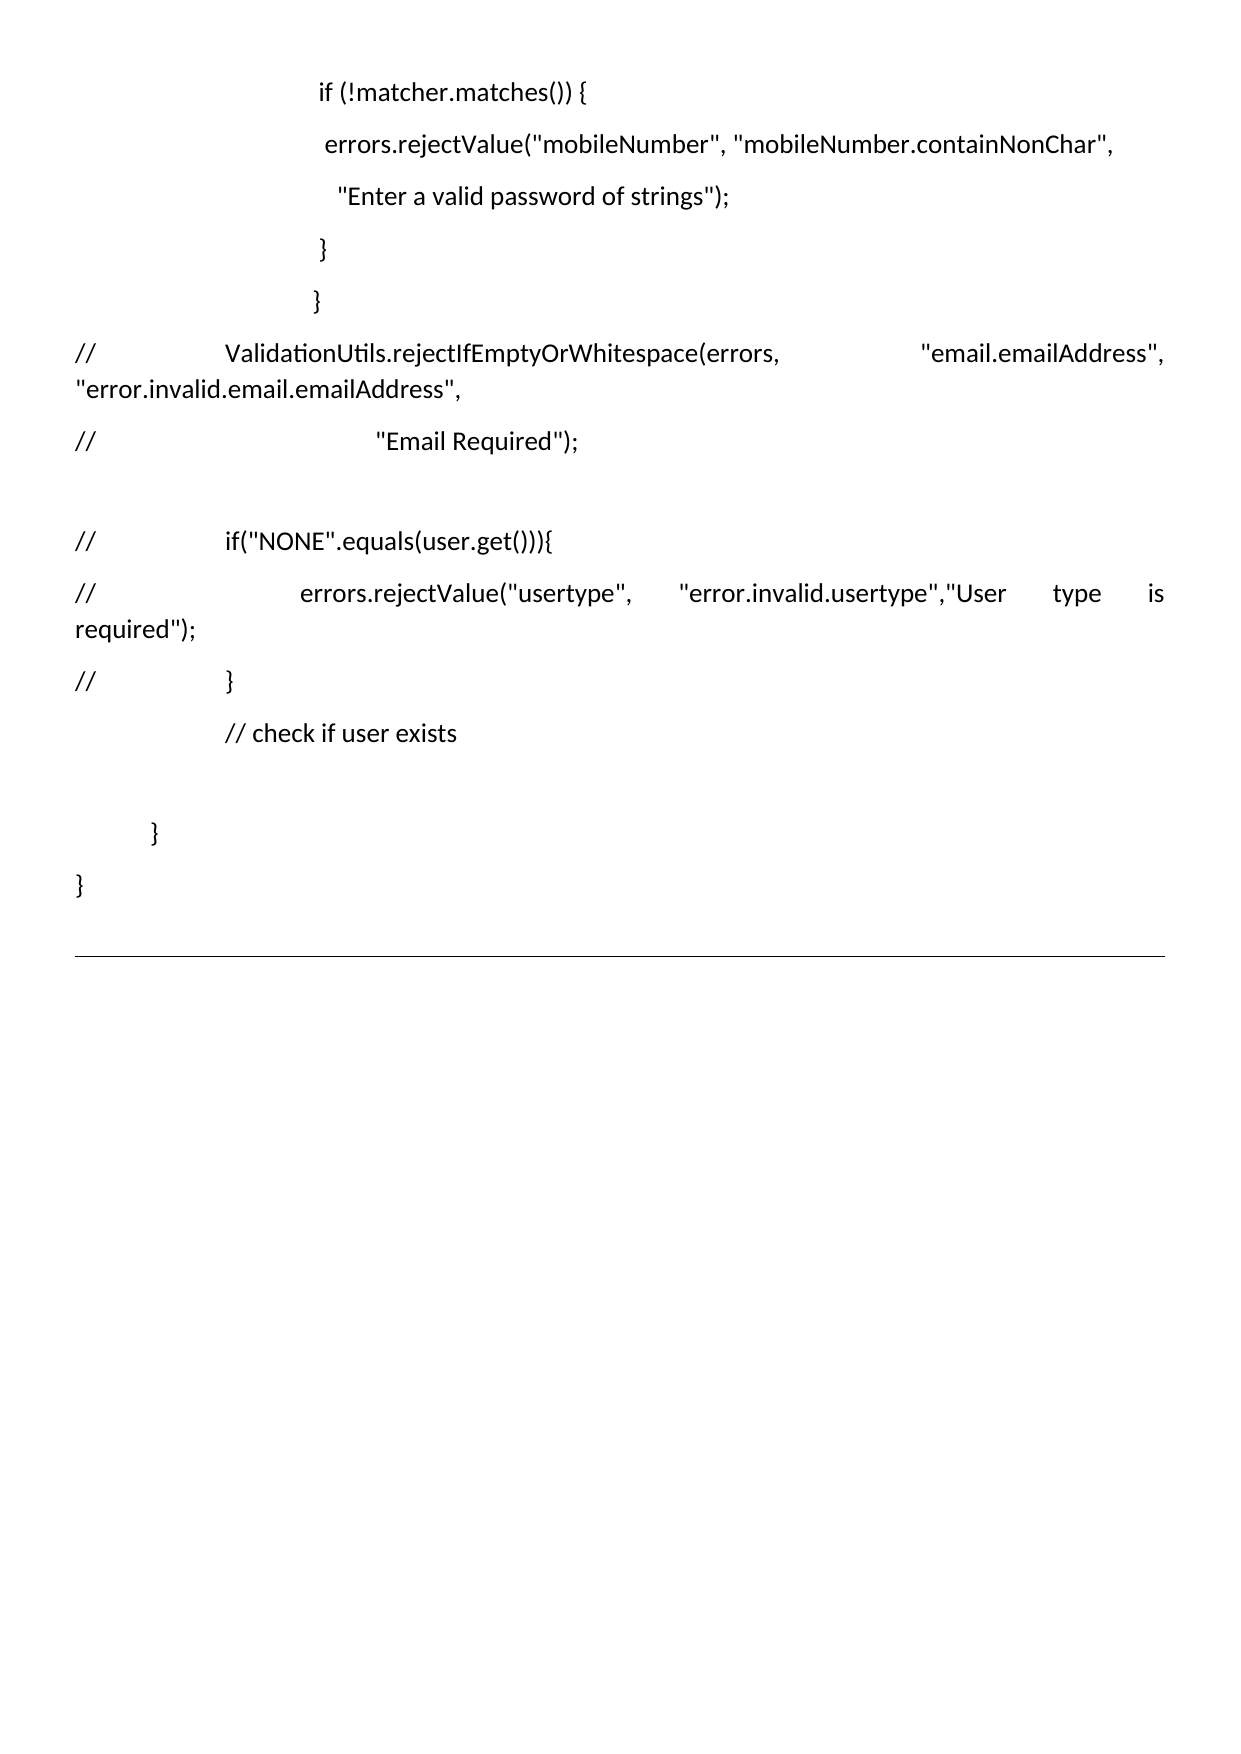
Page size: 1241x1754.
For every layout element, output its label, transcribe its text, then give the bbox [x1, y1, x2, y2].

text // "Email Required"); [75, 424, 1165, 457]
text } [75, 232, 1165, 265]
text } [75, 816, 1165, 849]
text } [75, 284, 1165, 317]
text // if("NONE".equals(user.get())){ [75, 524, 1165, 557]
text // } [75, 664, 1165, 697]
text // check if user exists [75, 716, 1165, 749]
text // ValidationUtils.rejectIfEmptyOrWhitespace(errors, "email.emailAddress", "error.invalid.email.emailAddress", [75, 336, 1165, 405]
text errors.rejectValue("mobileNumber", "mobileNumber.containNonChar", [75, 127, 1165, 160]
text if (!matcher.matches()) { [75, 75, 1165, 108]
text "Enter a valid password of strings"); [75, 179, 1165, 213]
text } [75, 868, 1165, 901]
text // errors.rejectValue("usertype", "error.invalid.usertype","User type is required"); [75, 576, 1165, 645]
